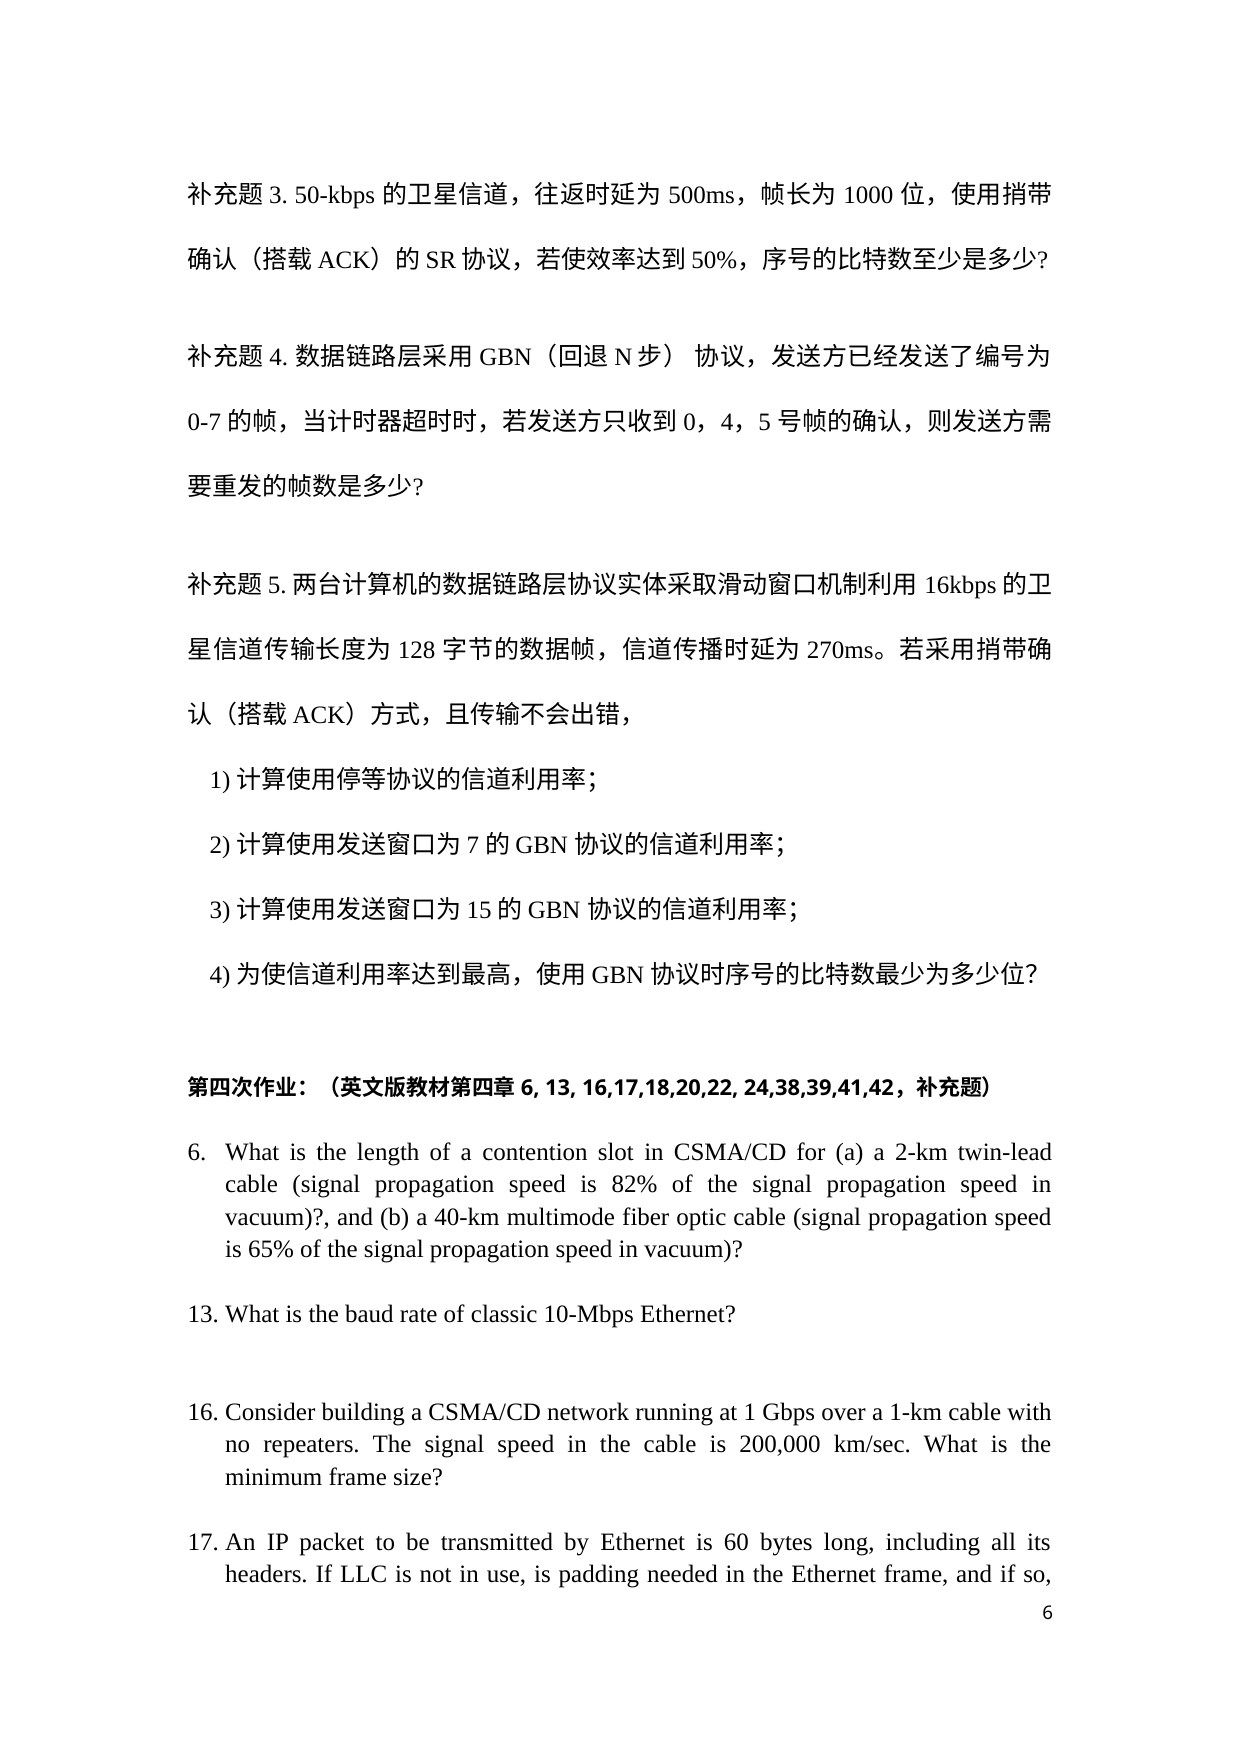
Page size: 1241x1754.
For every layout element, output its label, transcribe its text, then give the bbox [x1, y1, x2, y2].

text 1) 计算使用停等协议的信道利用率； [209, 745, 1053, 810]
text 3) 计算使用发送窗口为15 的GBN 协议的信道利用率； [209, 875, 1053, 940]
list Consider building a CSMA/CD network running at 1 Gbps over a 1-km cable with no repeaters. The signal speed in the cable is 200,000 km/sec. What is the minimum frame size? [187, 1395, 1053, 1492]
text 补充题3. 50-kbps 的卫星信道，往返时延为 500ms，帧长为 1000 位，使用捎带确认（搭载ACK）的SR协议，若使效率达到50%，序号的比特数至少是多少? [187, 160, 1053, 290]
text 补充题5. 两台计算机的数据链路层协议实体采取滑动窗口机制利用16kbps 的卫星信道传输长度为128 字节的数据帧，信道传播时延为270ms。若采用捎带确认（搭载ACK）方式，且传输不会出错， [187, 550, 1053, 745]
text 第四次作业：（英文版教材第四章 6, 13, 16,17,18,20,22, 24,38,39,41,42，补充题） [187, 1070, 1053, 1102]
list What is the length of a contention slot in CSMA/CD for (a) a 2-km twin-lead cable (signal propagation speed is 82% of the signal propagation speed in vacuum)?, and (b) a 40-km multimode fiber optic cable (signal propagation speed is 65% of the signal propagation speed in vacuum)? [187, 1135, 1053, 1265]
text 2) 计算使用发送窗口为7 的GBN 协议的信道利用率； [209, 810, 1053, 875]
list What is the baud rate of classic 10-Mbps Ethernet? [187, 1297, 1053, 1330]
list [187, 1525, 1053, 1590]
text 补充题4. 数据链路层采用GBN（回退N步） 协议，发送方已经发送了编号为0-7 的帧，当计时器超时时，若发送方只收到0，4，5 号帧的确认，则发送方需要重发的帧数是多少? [187, 322, 1053, 517]
text 4) 为使信道利用率达到最高，使用GBN 协议时序号的比特数最少为多少位？ [209, 940, 1053, 1005]
